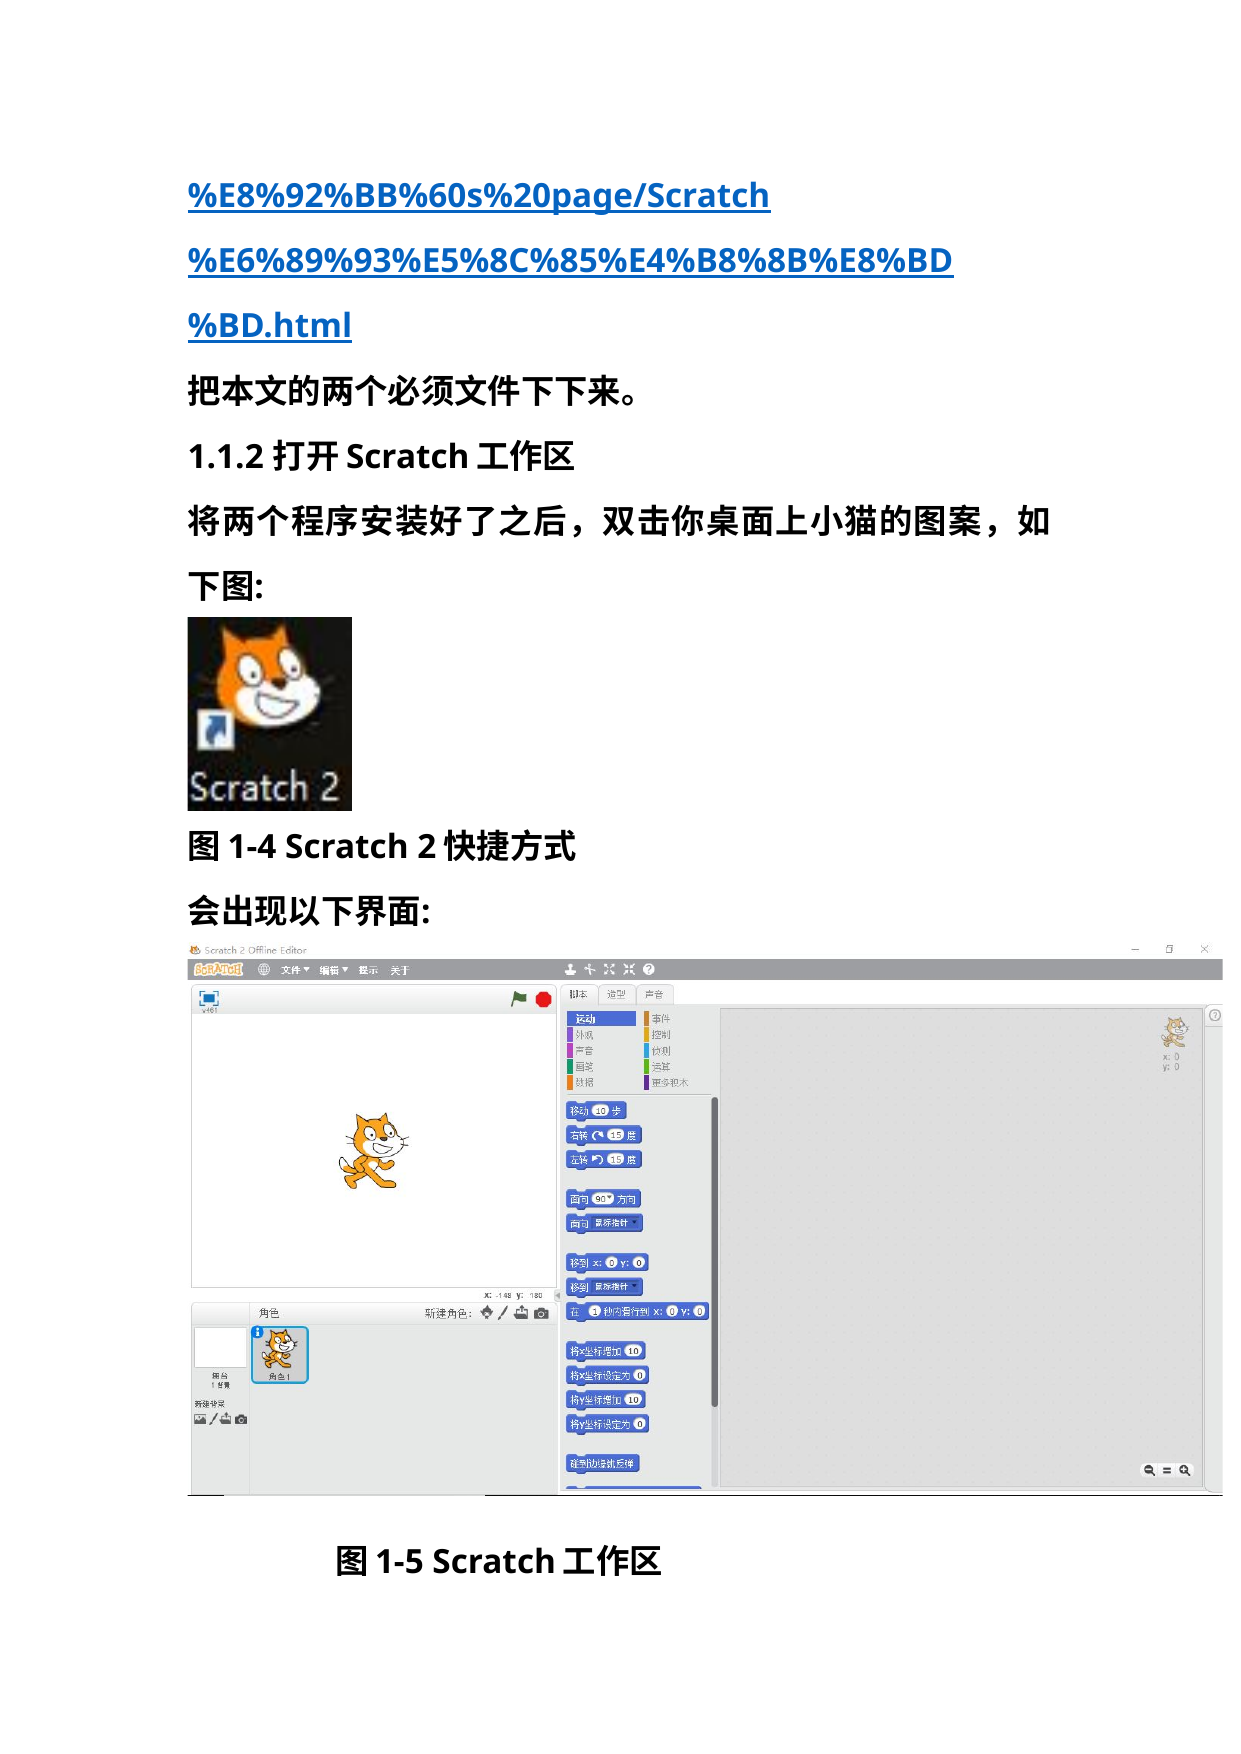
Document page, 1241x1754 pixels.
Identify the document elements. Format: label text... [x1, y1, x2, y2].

text 把本文的两个必须文件下下来。 [187, 357, 1053, 422]
text 1.1.2 打开Scratch工作区 [187, 422, 1053, 487]
text 会出现以下界面: [187, 877, 1053, 942]
picture [187, 617, 352, 811]
text 图1-5 Scratch工作区 [187, 1527, 1053, 1592]
text 将两个程序安装好了之后，双击你桌面上小猫的图案，如下图: [187, 487, 1053, 617]
text 图1-4 Scratch 2快捷方式 [187, 812, 1053, 877]
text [187, 162, 1053, 357]
picture [187, 942, 1223, 1496]
